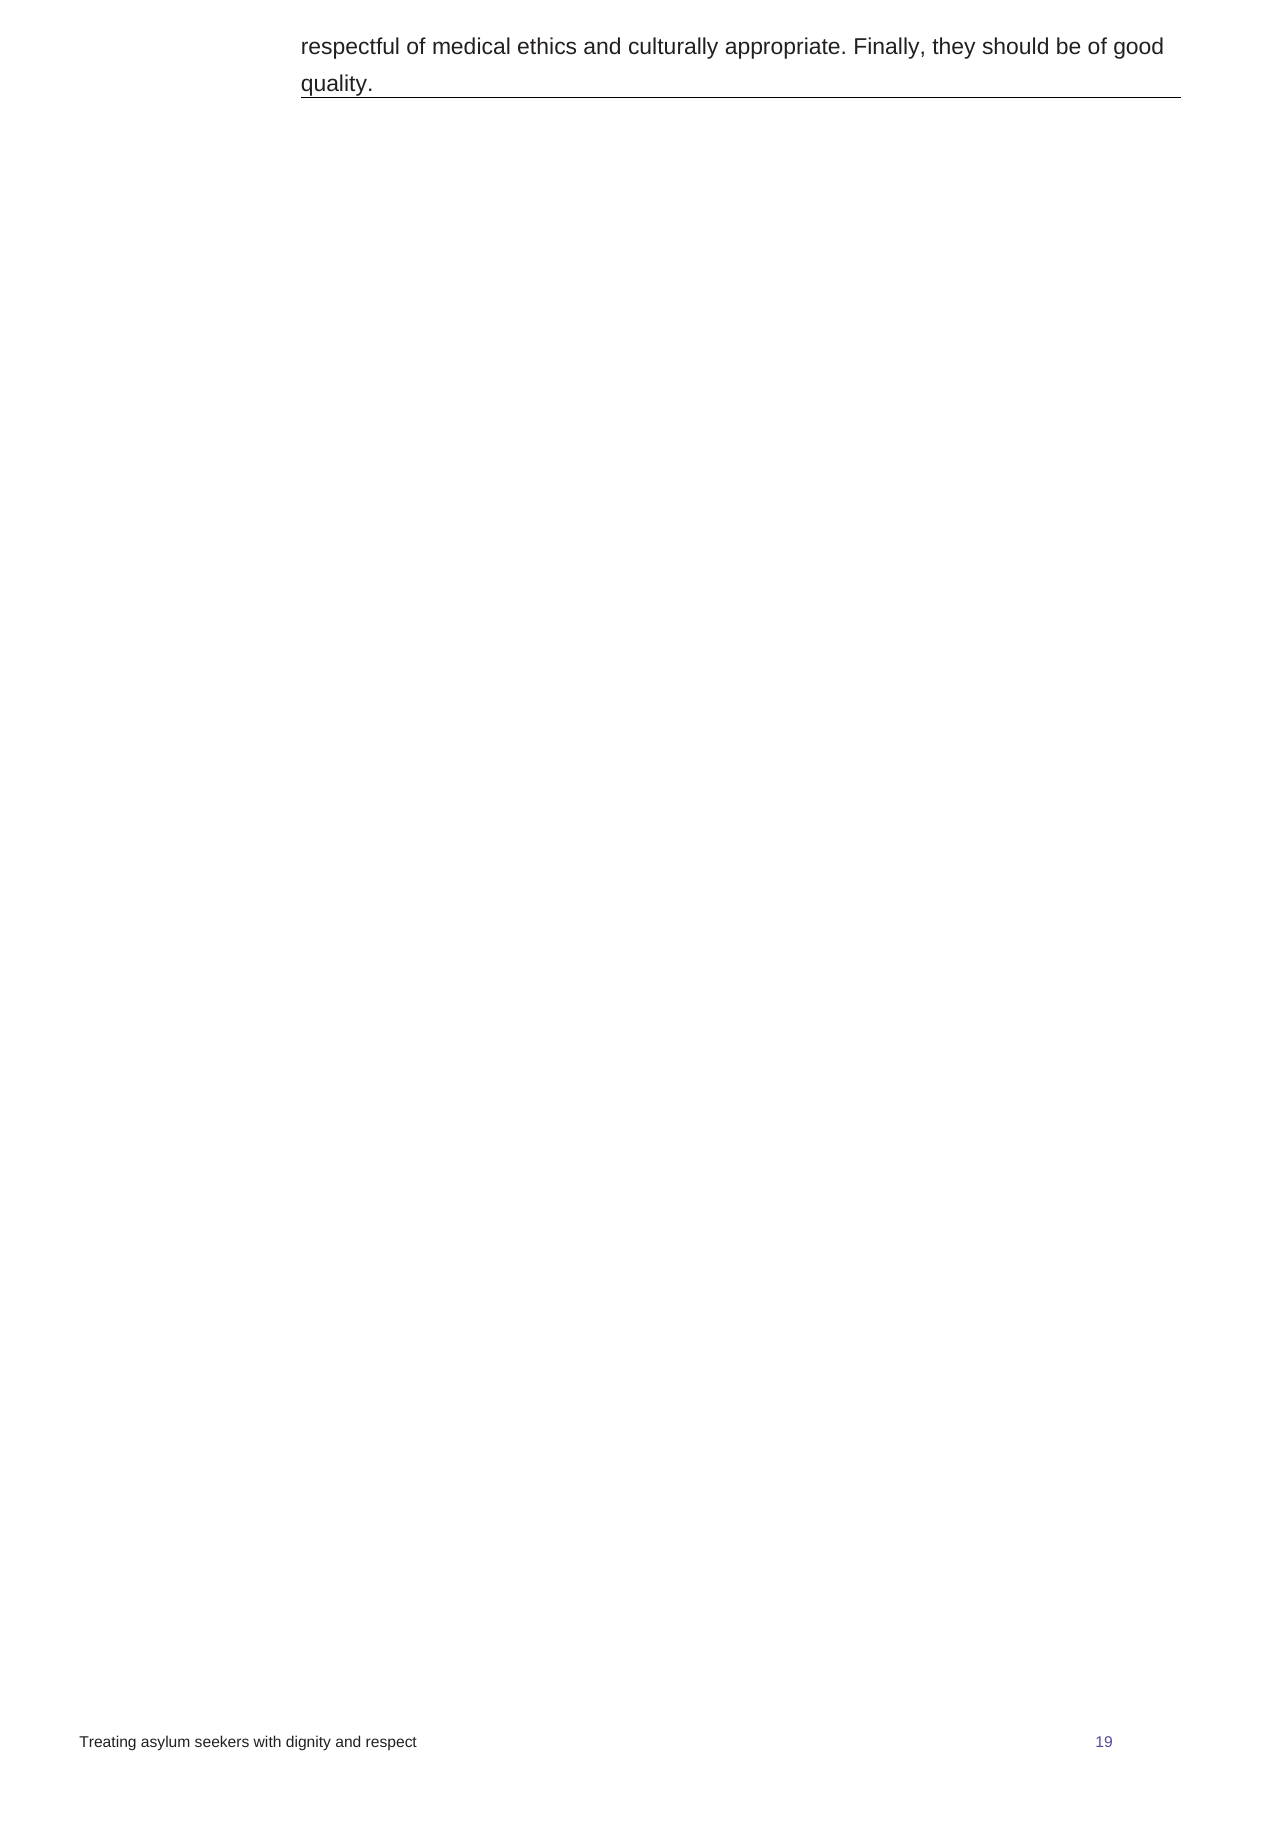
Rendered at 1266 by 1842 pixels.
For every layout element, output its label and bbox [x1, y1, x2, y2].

text [301, 33, 1181, 97]
